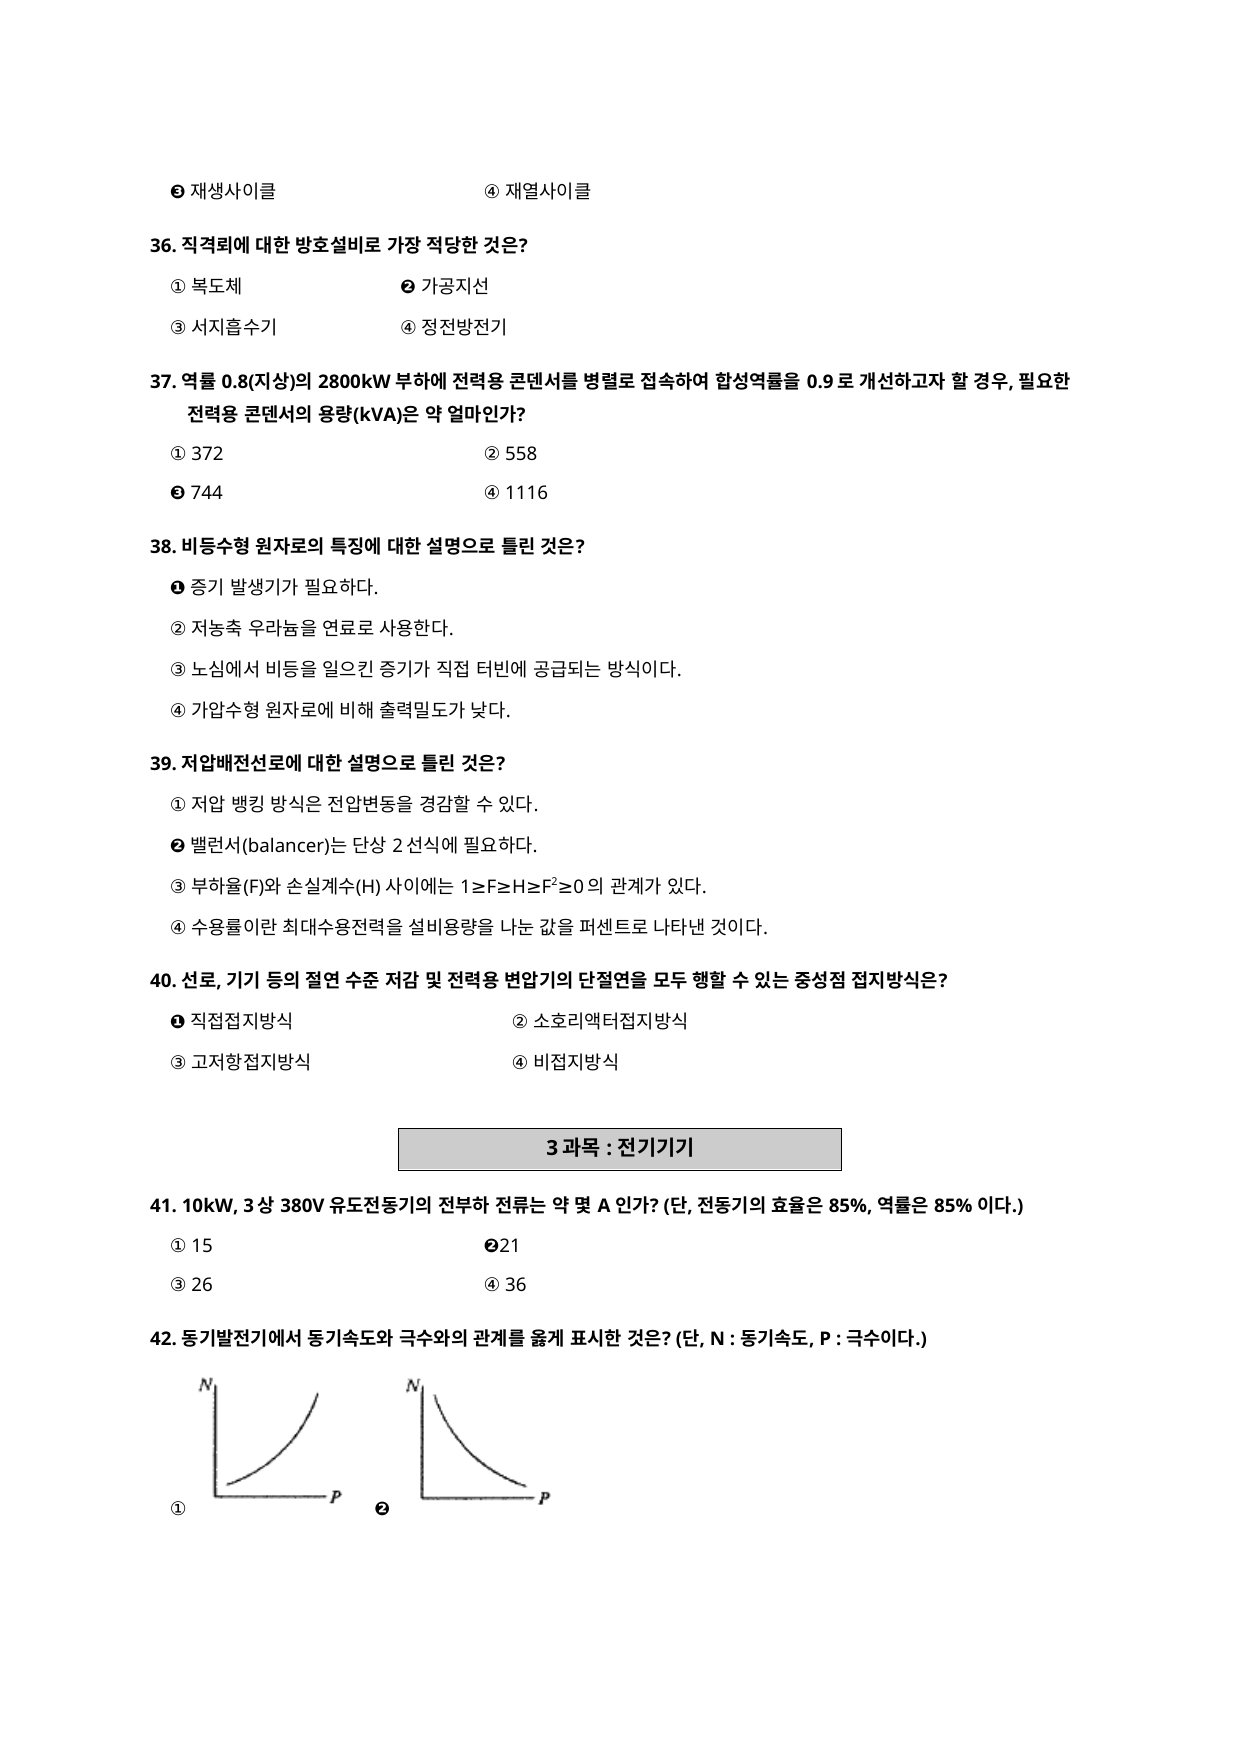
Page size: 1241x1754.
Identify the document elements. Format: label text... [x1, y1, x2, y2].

table_header 3과목 : 전기기기 [399, 1129, 841, 1169]
text ❶ 직접접지방식 ② 소호리액터접지방식 [150, 1007, 1090, 1034]
text ① 저압 뱅킹 방식은 전압변동을 경감할 수 있다. [150, 790, 1090, 817]
text 42. 동기발전기에서 동기속도와 극수와의 관계를 옳게 표시한 것은? (단, N : 동기속도, P : 극수이다.) [150, 1323, 1090, 1351]
text ① 372 ② 558 [150, 440, 1090, 466]
text ④ 가압수형 원자로에 비해 출력밀도가 낮다. [150, 695, 1090, 722]
text ③ 부하율(F)와 손실계수(H) 사이에는 1≥F≥H≥F2≥0의 관계가 있다. [150, 872, 1090, 899]
text ③ 노심에서 비등을 일으킨 증기가 직접 터빈에 공급되는 방식이다. [150, 654, 1090, 682]
text ③ 서지흡수기 ④ 정전방전기 [150, 313, 1090, 340]
text ③ 고저항접지방식 ④ 비접지방식 [150, 1048, 1090, 1075]
text ② 저농축 우라늄을 연료로 사용한다. [150, 613, 1090, 641]
text 36. 직격뢰에 대한 방호설비로 가장 적당한 것은? [150, 231, 1090, 258]
text ❶ 증기 발생기가 필요하다. [150, 572, 1090, 600]
text 40. 선로, 기기 등의 절연 수준 저감 및 전력용 변압기의 단절연을 모두 행할 수 있는 중성점 접지방식은? [150, 966, 1090, 993]
text ❸ 재생사이클 ④ 재열사이클 [150, 177, 1090, 204]
text 38. 비등수형 원자로의 특징에 대한 설명으로 틀린 것은? [150, 532, 1090, 559]
text ❸ 744 ④ 1116 [150, 479, 1090, 505]
text ③ 26 ④ 36 [150, 1271, 1090, 1297]
picture [394, 1368, 562, 1516]
picture [191, 1364, 349, 1516]
text ④ 수용률이란 최대수용전력을 설비용량을 나눈 값을 퍼센트로 나타낸 것이다. [150, 912, 1090, 940]
text 37. 역률 0.8(지상)의 2800kW 부하에 전력용 콘덴서를 병렬로 접속하여 합성역률을 0.9로 개선하고자 할 경우, 필요한 전력용 콘덴서의 용량(kVA)은 약 얼마인가? [150, 367, 1090, 426]
text 39. 저압배전선로에 대한 설명으로 틀린 것은? [150, 749, 1090, 776]
text ❷ 밸런서(balancer)는 단상 2선식에 필요하다. [150, 831, 1090, 858]
text ① 복도체 ❷ 가공지선 [150, 272, 1090, 299]
text ① 15 ❷21 [150, 1232, 1090, 1257]
text 41. 10kW, 3상 380V 유도전동기의 전부하 전류는 약 몇 A 인가? (단, 전동기의 효율은 85%, 역률은 85% 이다.) [150, 1191, 1090, 1218]
